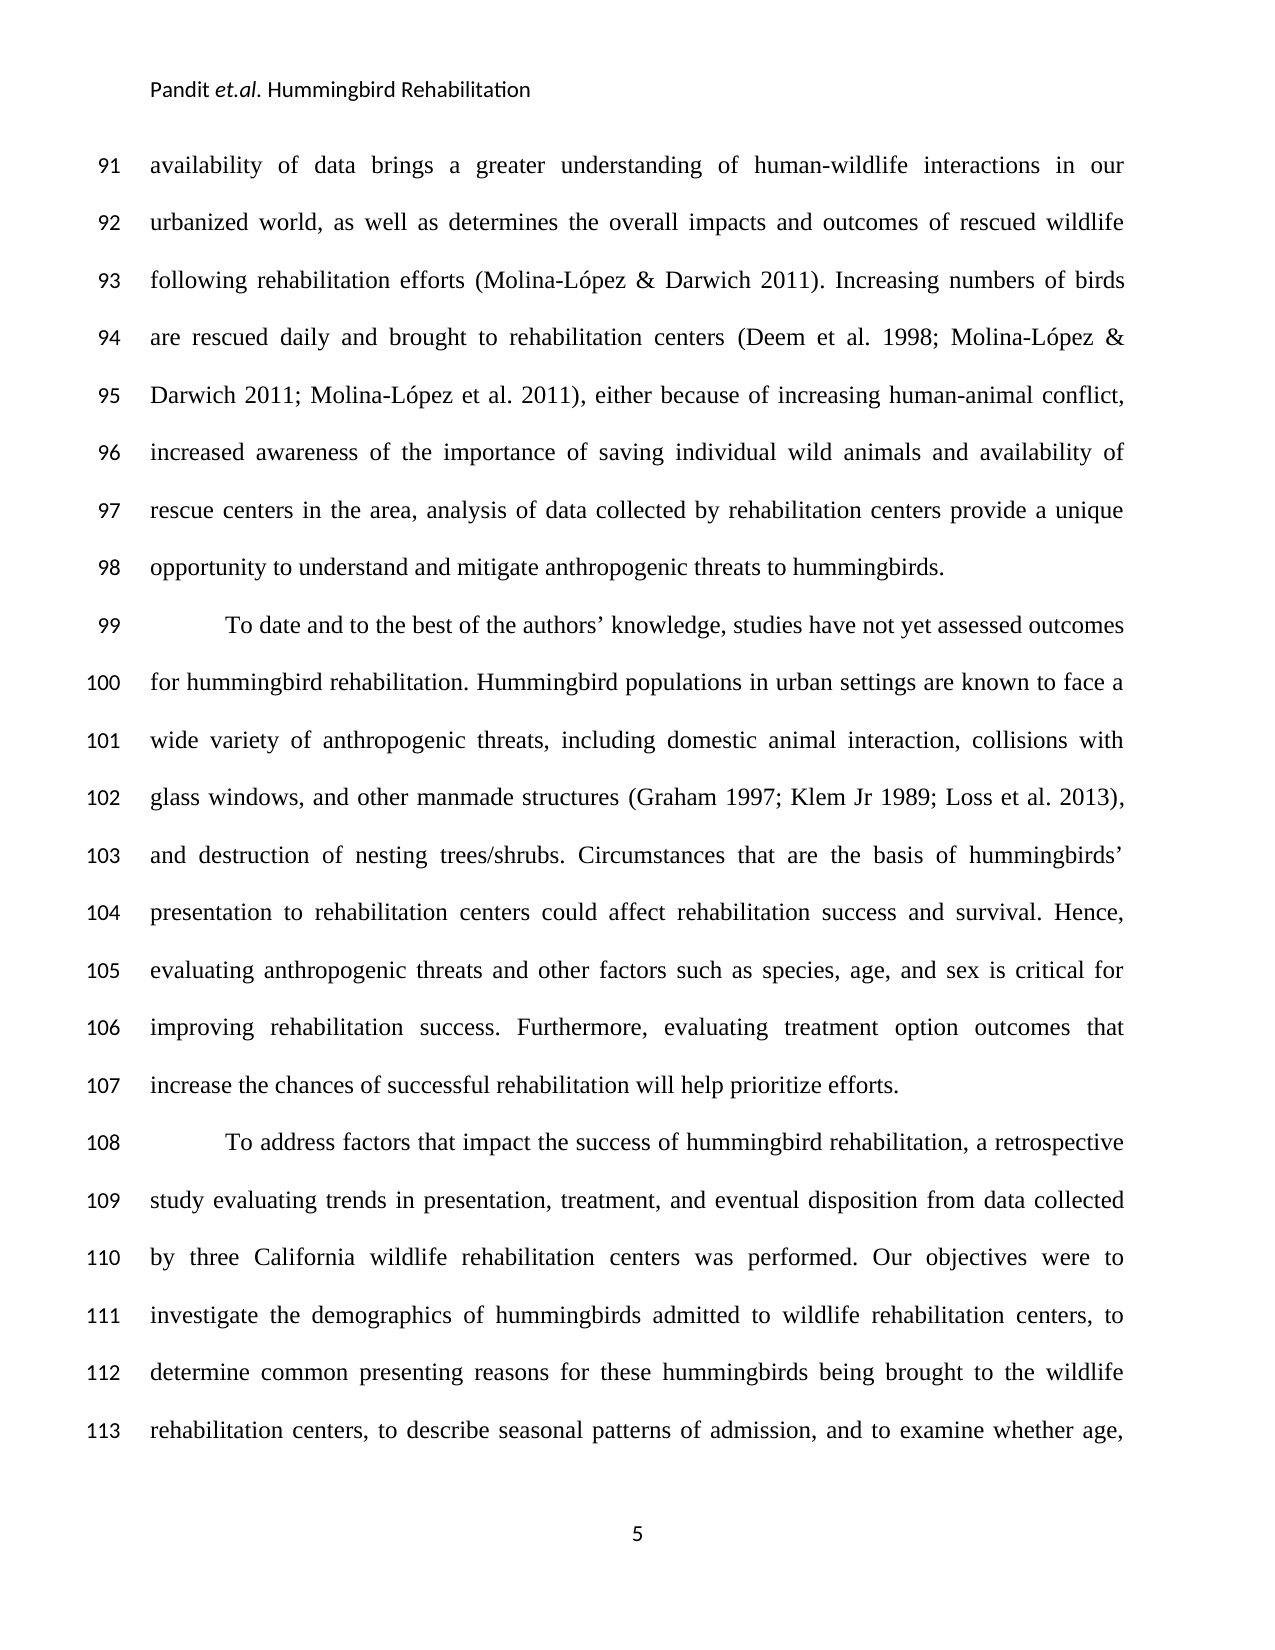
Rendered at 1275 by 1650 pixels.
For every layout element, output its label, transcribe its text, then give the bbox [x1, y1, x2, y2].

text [150, 1127, 1125, 1444]
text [150, 150, 1125, 581]
text To date and to the best of the authors’ knowledge, studies have not yet assessed outcomes for hummingbird rehabilitation. Hummingbird populations in urban settings are known to face a wide variety of anthropogenic threats, including domestic animal interaction, collisions with glass windows, and other manmade structures (Graham 1997; Klem Jr 1989; Loss et al. 2013), and destruction of nesting trees/shrubs. Circumstances that are the basis of hummingbirds’ presentation to rehabilitation centers could affect rehabilitation success and survival. Hence, evaluating anthropogenic threats and other factors such as species, age, and sex is critical for improving rehabilitation success. Furthermore, evaluating treatment option outcomes that increase the chances of successful rehabilitation will help prioritize efforts. [150, 610, 1125, 1099]
